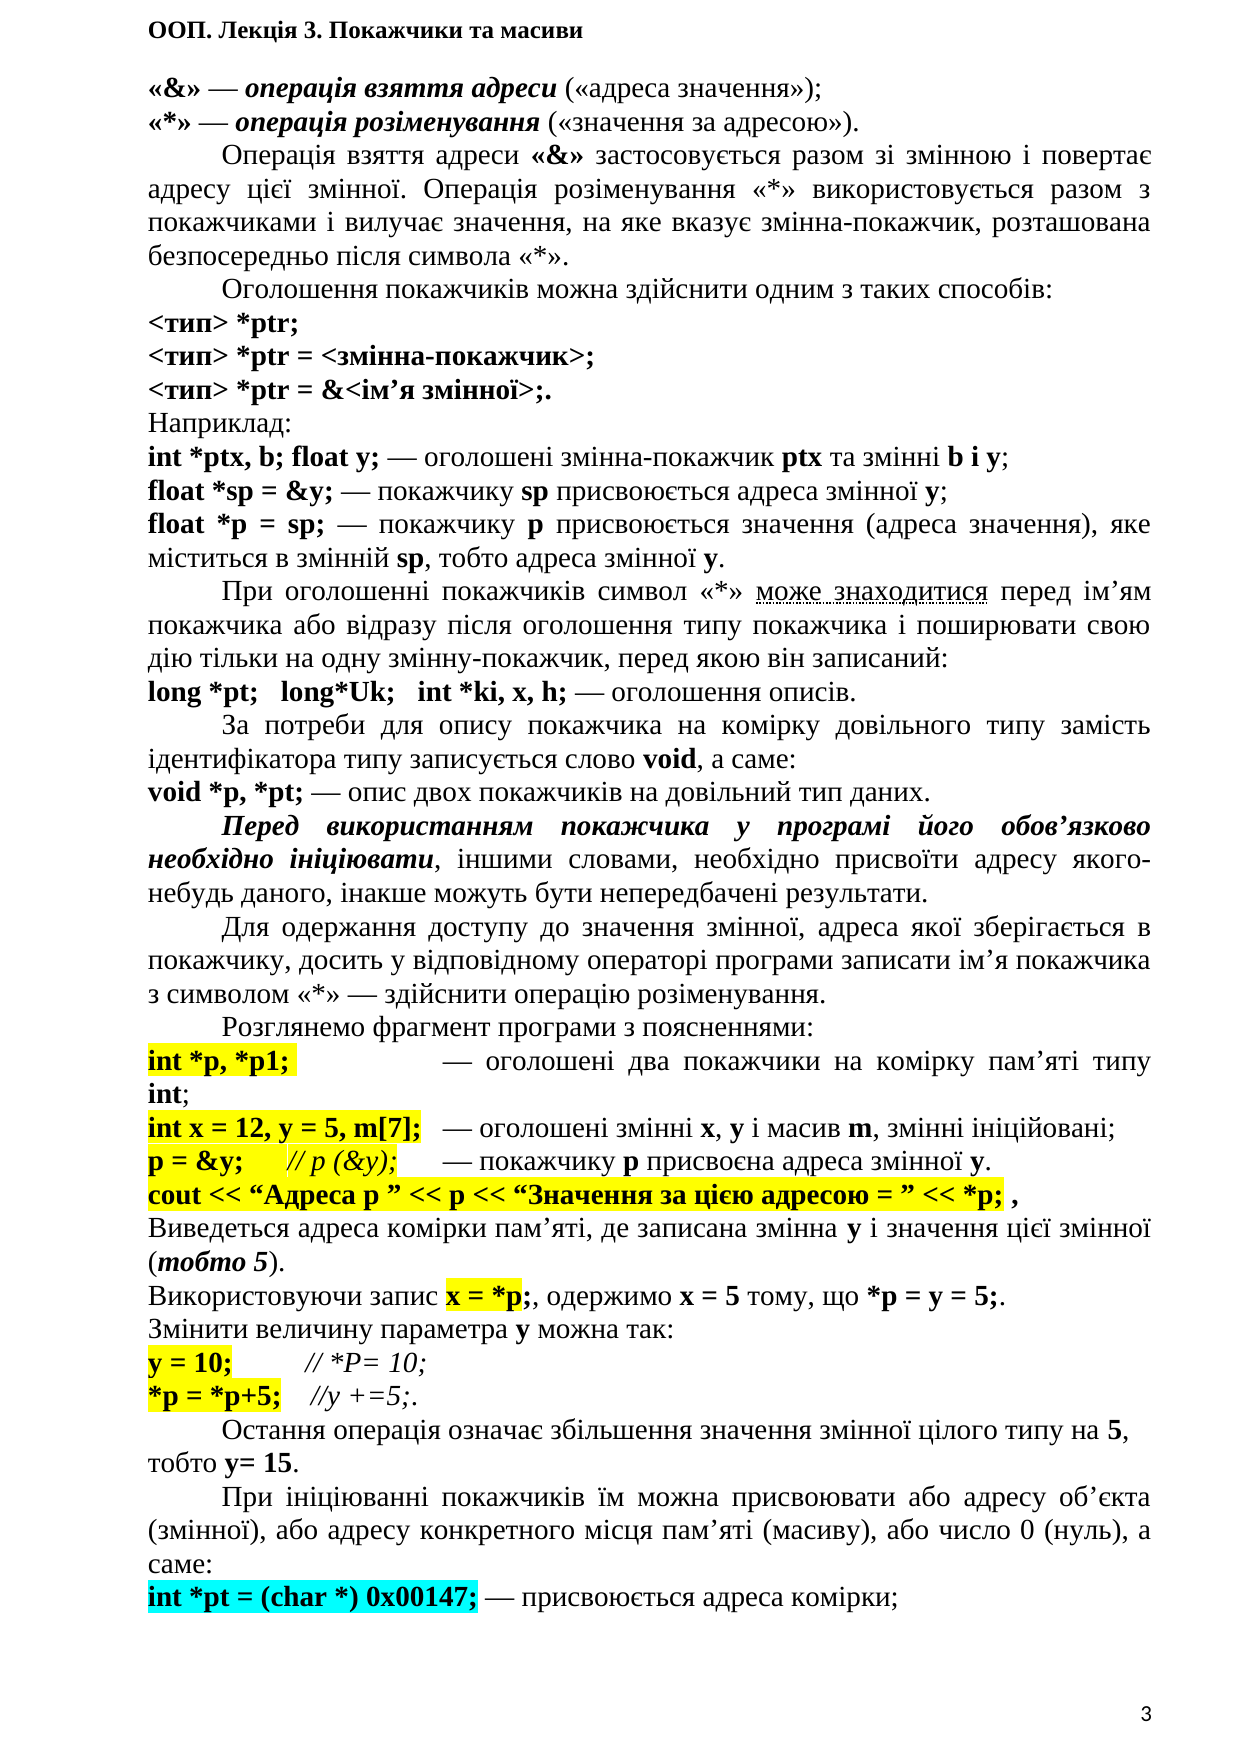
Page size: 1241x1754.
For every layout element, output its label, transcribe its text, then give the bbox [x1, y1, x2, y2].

text Операція взяття адреси «&» застосовується разом зі змінною і повертає адресу цієї змінної. Операція розіменування «*» використовується разом з покажчиками і вилучає значення, на яке вказує змінна-покажчик, розташована безпосередньо після символа «*». [148, 137, 1152, 271]
text float *р = sp; — покажчику р присвоюється значення (адреса значення), яке міститься в змінній sp, тобто адреса змінної у. [148, 506, 1152, 573]
text у = 10; // *Р= 10; *р = *р+5; //у +=5;. [232, 1345, 1152, 1412]
text Перед використанням покажчика у програмі його обов’язково необхідно ініціювати, іншими словами, необхідно присвоїти адресу якого-небудь даного, інакше можуть бути непередбачені результати. [148, 808, 1152, 909]
text Змінити величину параметра у можна так: [148, 1311, 1152, 1345]
text Виведеться адреса комірки пам’яті, де записана змінна у і значення цієї змінної (тобто 5). [148, 1211, 1152, 1278]
text long *pt; long*Uk; int *ki, x, h; — оголошення описів. [148, 674, 1152, 707]
text «&» — операція взяття адреси («адреса значення»); [148, 70, 1152, 104]
text Використовуючи запис х = *р;, одержимо х = 5 тому, що *р = у = 5;. [148, 1278, 446, 1311]
text Оголошення покажчиків можна здійснити одним з таких способів: [148, 271, 1152, 305]
text Розглянемо фрагмент програми з поясненнями: [148, 1009, 1152, 1043]
text int *р, *р1; — оголошені два покажчики на комірку пам’яті типу int; [148, 1043, 1152, 1110]
text void *р, *pt; — опис двох покажчиків на довільний тип даних. [148, 774, 1152, 808]
text «*» — операція розіменування («значення за адресою»). [148, 104, 1152, 137]
text float *sp = &у; — покажчику sp присвоюється адреса змінної у; [148, 473, 1152, 506]
text Для одержання доступу до значення змінної, адреса якої зберігається в покажчику, досить у відповідному операторі програми записати ім’я покажчика з символом «*» — здійснити операцію розіменування. [148, 909, 1152, 1009]
text За потреби для опису покажчика на комірку довільного типу замість ідентифікатора типу записується слово void, а саме: [148, 707, 1152, 774]
text int х = 12, у = 5, m[7]; — оголошені змінні х, у і масив m, змінні ініційовані; [421, 1110, 1152, 1143]
text <тип> *ptr; <тип> *ptr = <змінна-покажчик>; <тип> *ptr = &<ім’я змінної>;. [148, 305, 1152, 406]
text р = &у; // р (&у); — покажчику р присвоєна адреса змінної у. [148, 1143, 1152, 1177]
text cout << “Адреса р ” << р << “Значення за цією адресою = ” << *р; , [1004, 1177, 1152, 1211]
text Використовуючи запис х = *р;, одержимо х = 5 тому, що *р = у = 5;. [522, 1278, 1152, 1311]
text При оголошенні покажчиків символ «*» може знаходитися перед ім’ям покажчика або відразу після оголошення типу покажчика і поширювати свою дію тільки на одну змінну-покажчик, перед якою він записаний: [148, 573, 1152, 674]
text Остання операція означає збільшення значення змінної цілого типу на 5, тобто у= 15. [148, 1412, 1152, 1479]
text int *pt = (char *) 0x00147; — присвоюється адреса комірки; [148, 1579, 1152, 1613]
text Наприклад: int *ptx, b; float у; — оголошені змінна-покажчик ptx та змінні b і у; [148, 406, 1152, 473]
